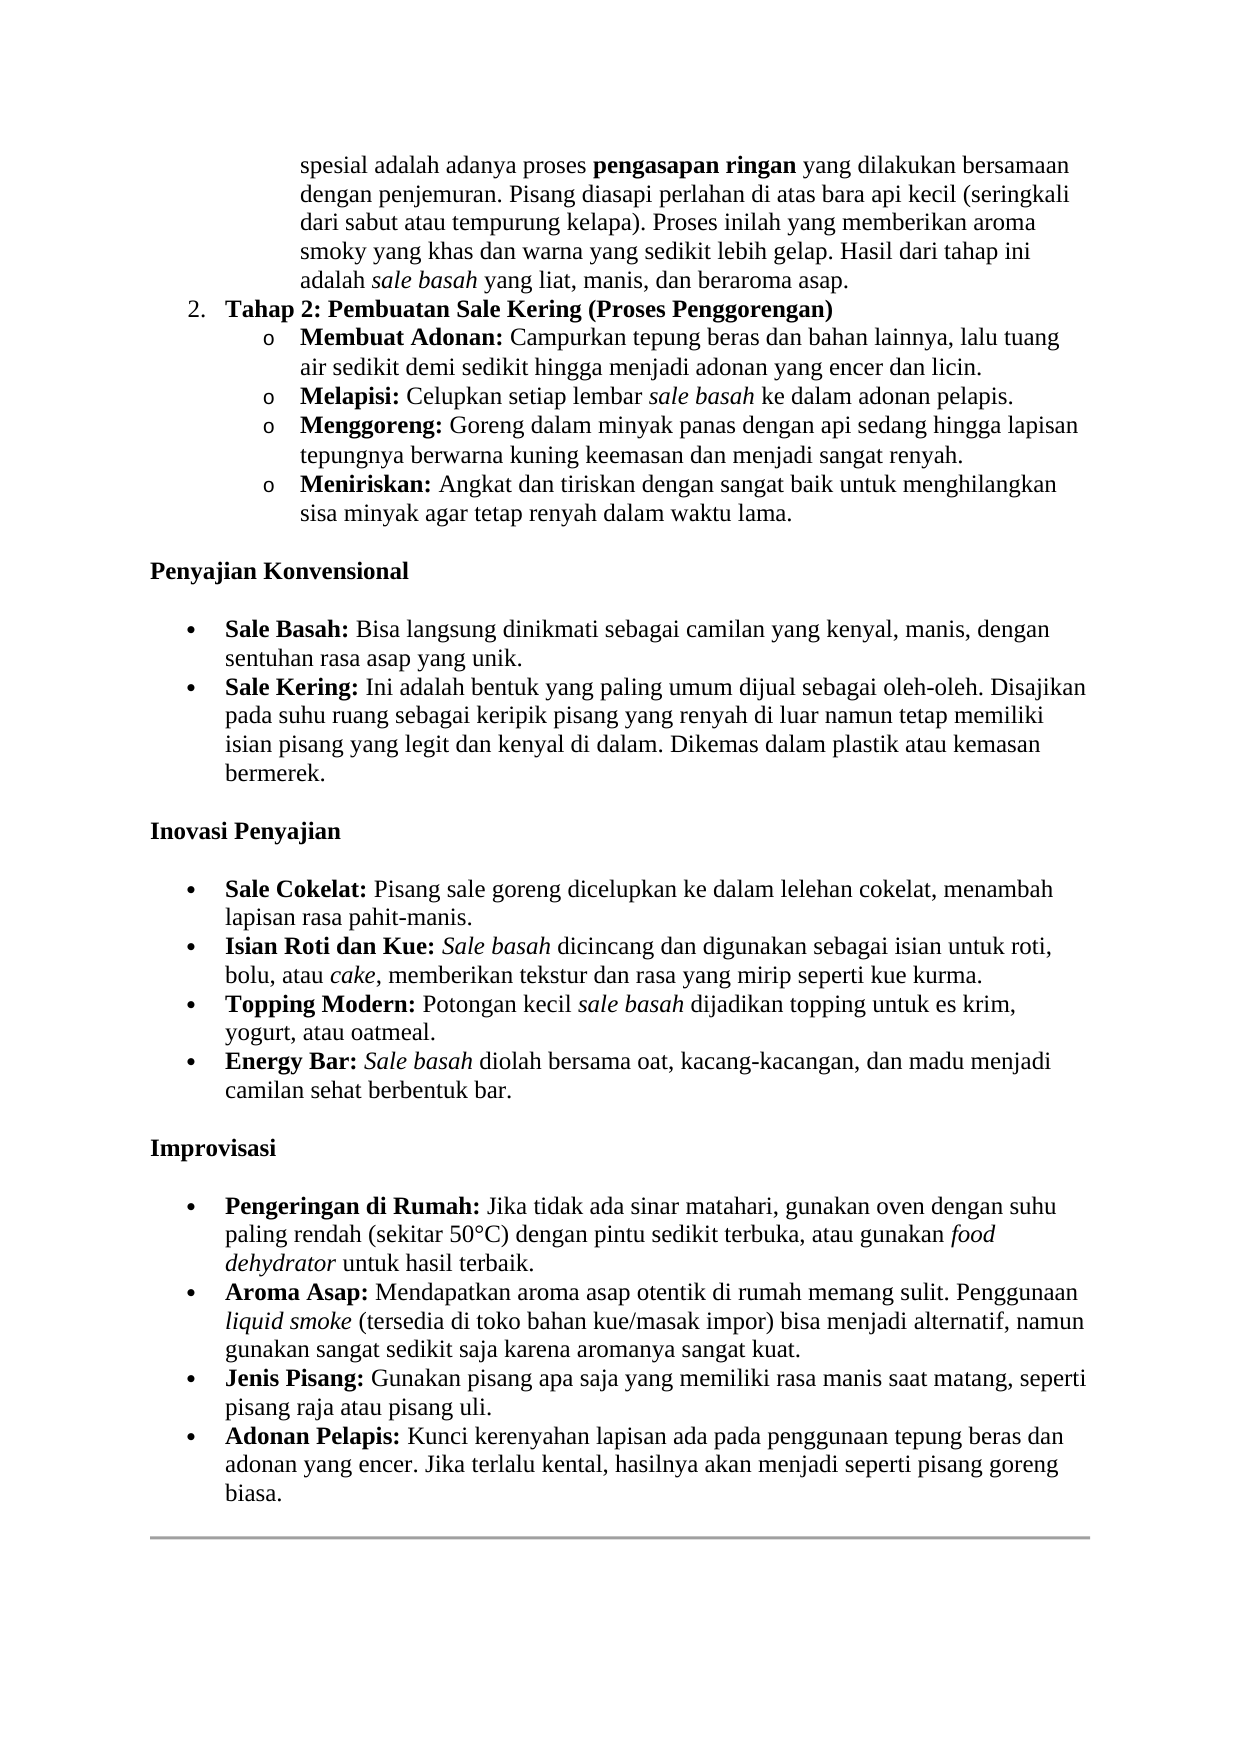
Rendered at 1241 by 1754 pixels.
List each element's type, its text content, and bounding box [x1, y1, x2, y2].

list Energy Bar: Sale basah diolah bersama oat, kacang-kacangan, dan madu menjadi camilan sehat berbentuk bar. [187, 1046, 1090, 1104]
text Improvisasi [150, 1133, 1090, 1162]
list Aroma Asap: Mendapatkan aroma asap otentik di rumah memang sulit. Penggunaan liquid smoke (tersedia di toko bahan kue/masak impor) bisa menjadi alternatif, namun gunakan sangat sedikit saja karena aromanya sangat kuat. [187, 1277, 1090, 1363]
list Pengeringan di Rumah: Jika tidak ada sinar matahari, gunakan oven dengan suhu paling rendah (sekitar 50°C) dengan pintu sedikit terbuka, atau gunakan food dehydrator untuk hasil terbaik. [187, 1191, 1090, 1277]
list Sale Cokelat: Pisang sale goreng dicelupkan ke dalam lelehan cokelat, menambah lapisan rasa pahit-manis. [187, 874, 1090, 931]
list Meniriskan: Angkat dan tiriskan dengan sangat baik untuk menghilangkan sisa minyak agar tetap renyah dalam waktu lama. [262, 469, 1090, 527]
list Sale Kering: Ini adalah bentuk yang paling umum dijual sebagai oleh-oleh. Disajikan pada suhu ruang sebagai keripik pisang yang renyah di luar namun tetap memiliki isian pisang yang legit dan kenyal di dalam. Dikemas dalam plastik atau kemasan bermerek. [187, 672, 1090, 787]
text Penyajian Konvensional [150, 556, 1090, 585]
list Adonan Pelapis: Kunci kerenyahan lapisan ada pada penggunaan tepung beras dan adonan yang encer. Jika terlalu kental, hasilnya akan menjadi seperti pisang goreng biasa. [187, 1421, 1090, 1507]
list Tahap 2: Pembuatan Sale Kering (Proses Penggorengan) [187, 294, 1090, 322]
list Isian Roti dan Kue: Sale basah dicincang dan digunakan sebagai isian untuk roti, bolu, atau cake, memberikan tekstur dan rasa yang mirip seperti kue kurma. [187, 931, 1090, 989]
list Sale Basah: Bisa langsung dinikmati sebagai camilan yang kenyal, manis, dengan sentuhan rasa asap yang unik. [187, 614, 1090, 672]
list Topping Modern: Potongan kecil sale basah dijadikan topping untuk es krim, yogurt, atau oatmeal. [187, 989, 1090, 1046]
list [262, 150, 1090, 294]
list Membuat Adonan: Campurkan tepung beras dan bahan lainnya, lalu tuang air sedikit demi sedikit hingga menjadi adonan yang encer dan licin. [262, 322, 1090, 381]
list Menggoreng: Goreng dalam minyak panas dengan api sedang hingga lapisan tepungnya berwarna kuning keemasan dan menjadi sangat renyah. [262, 410, 1090, 469]
text Inovasi Penyajian [150, 816, 1090, 844]
list Jenis Pisang: Gunakan pisang apa saja yang memiliki rasa manis saat matang, seperti pisang raja atau pisang uli. [187, 1363, 1090, 1421]
list Melapisi: Celupkan setiap lembar sale basah ke dalam adonan pelapis. [262, 381, 1090, 410]
